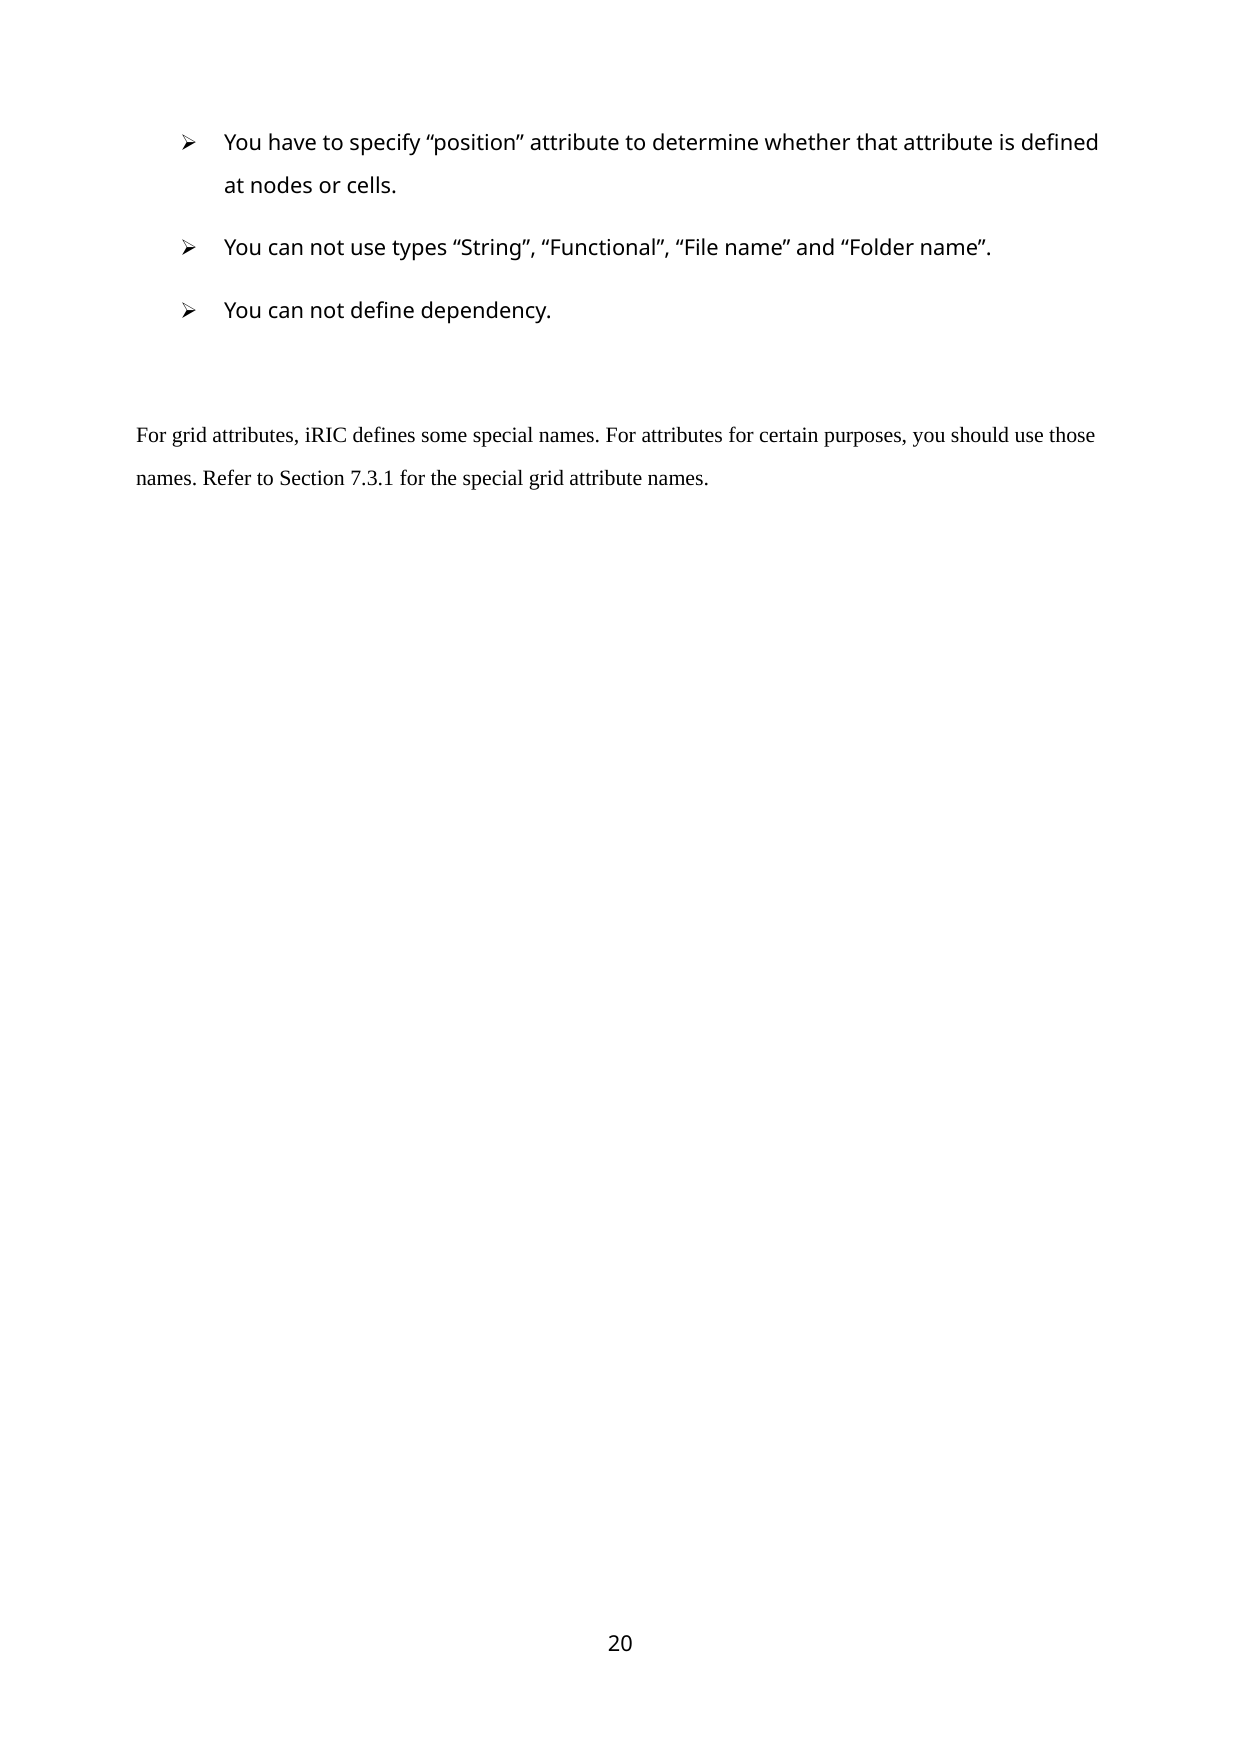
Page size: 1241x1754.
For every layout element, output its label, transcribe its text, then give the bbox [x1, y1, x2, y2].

list You have to specify “position” attribute to determine whether that attribute is defined at nodes or cells. [180, 123, 1104, 203]
text For grid attributes, iRIC defines some special names. For attributes for certain purposes, you should use those names. Refer to Section 7.3.1 for the special grid attribute names. [136, 416, 1104, 497]
list You can not define dependency. [180, 291, 1104, 329]
list You can not use types “String”, “Functional”, “File name” and “Folder name”. [180, 228, 1104, 266]
